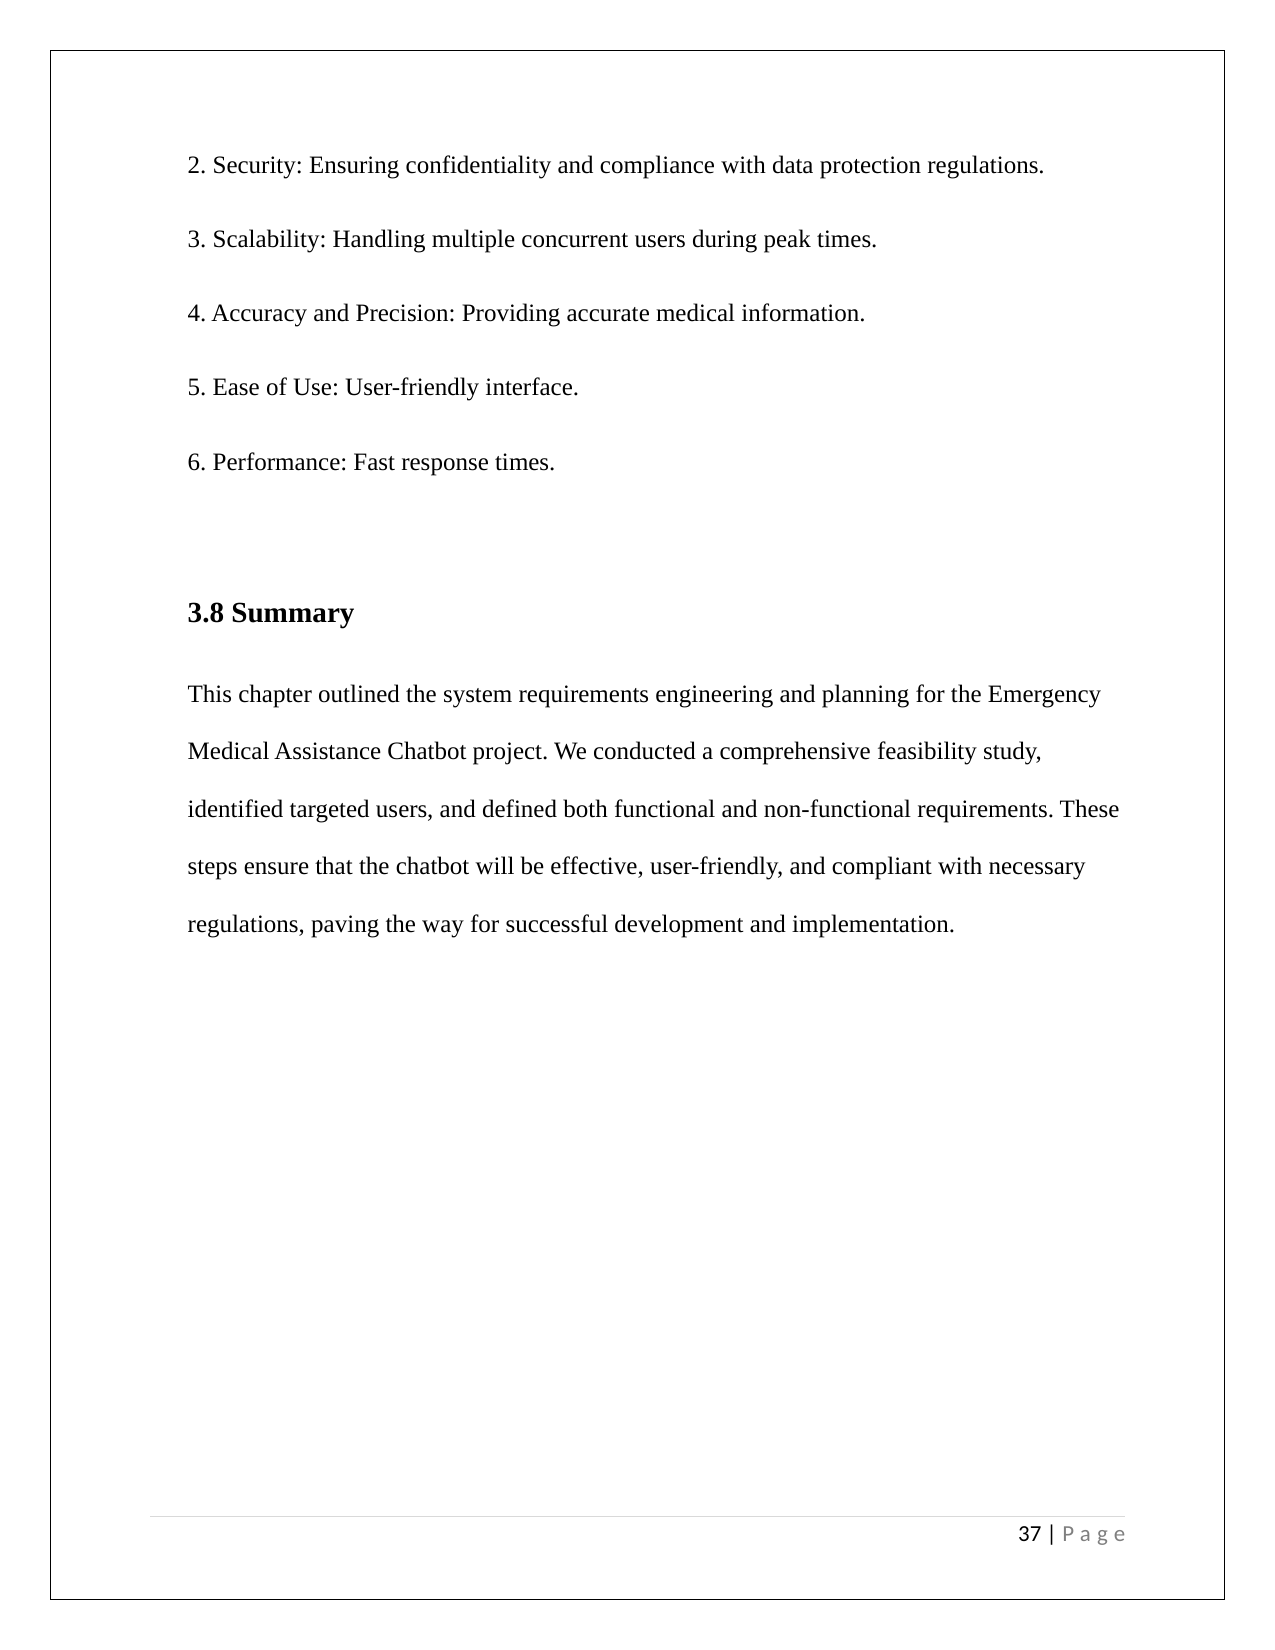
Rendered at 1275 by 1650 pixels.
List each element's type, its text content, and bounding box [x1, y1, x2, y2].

text This chapter outlined the system requirements engineering and planning for the Emergency Medical Assistance Chatbot project. We conducted a comprehensive feasibility study, identified targeted users, and defined both functional and non-functional requirements. These steps ensure that the chatbot will be effective, user-friendly, and compliant with necessary regulations, paving the way for successful development and implementation. [187, 679, 1125, 937]
text 4. Accuracy and Precision: Providing accurate medical information. [187, 298, 1125, 327]
text 2. Security: Ensuring confidentiality and compliance with data protection regulations. [187, 150, 1125, 179]
text 3. Scalability: Handling multiple concurrent users during peak times. [187, 224, 1125, 253]
text 6. Performance: Fast response times. [187, 447, 1125, 475]
text 5. Ease of Use: User-friendly interface. [187, 372, 1125, 401]
text 3.8 Summary [187, 595, 1125, 628]
